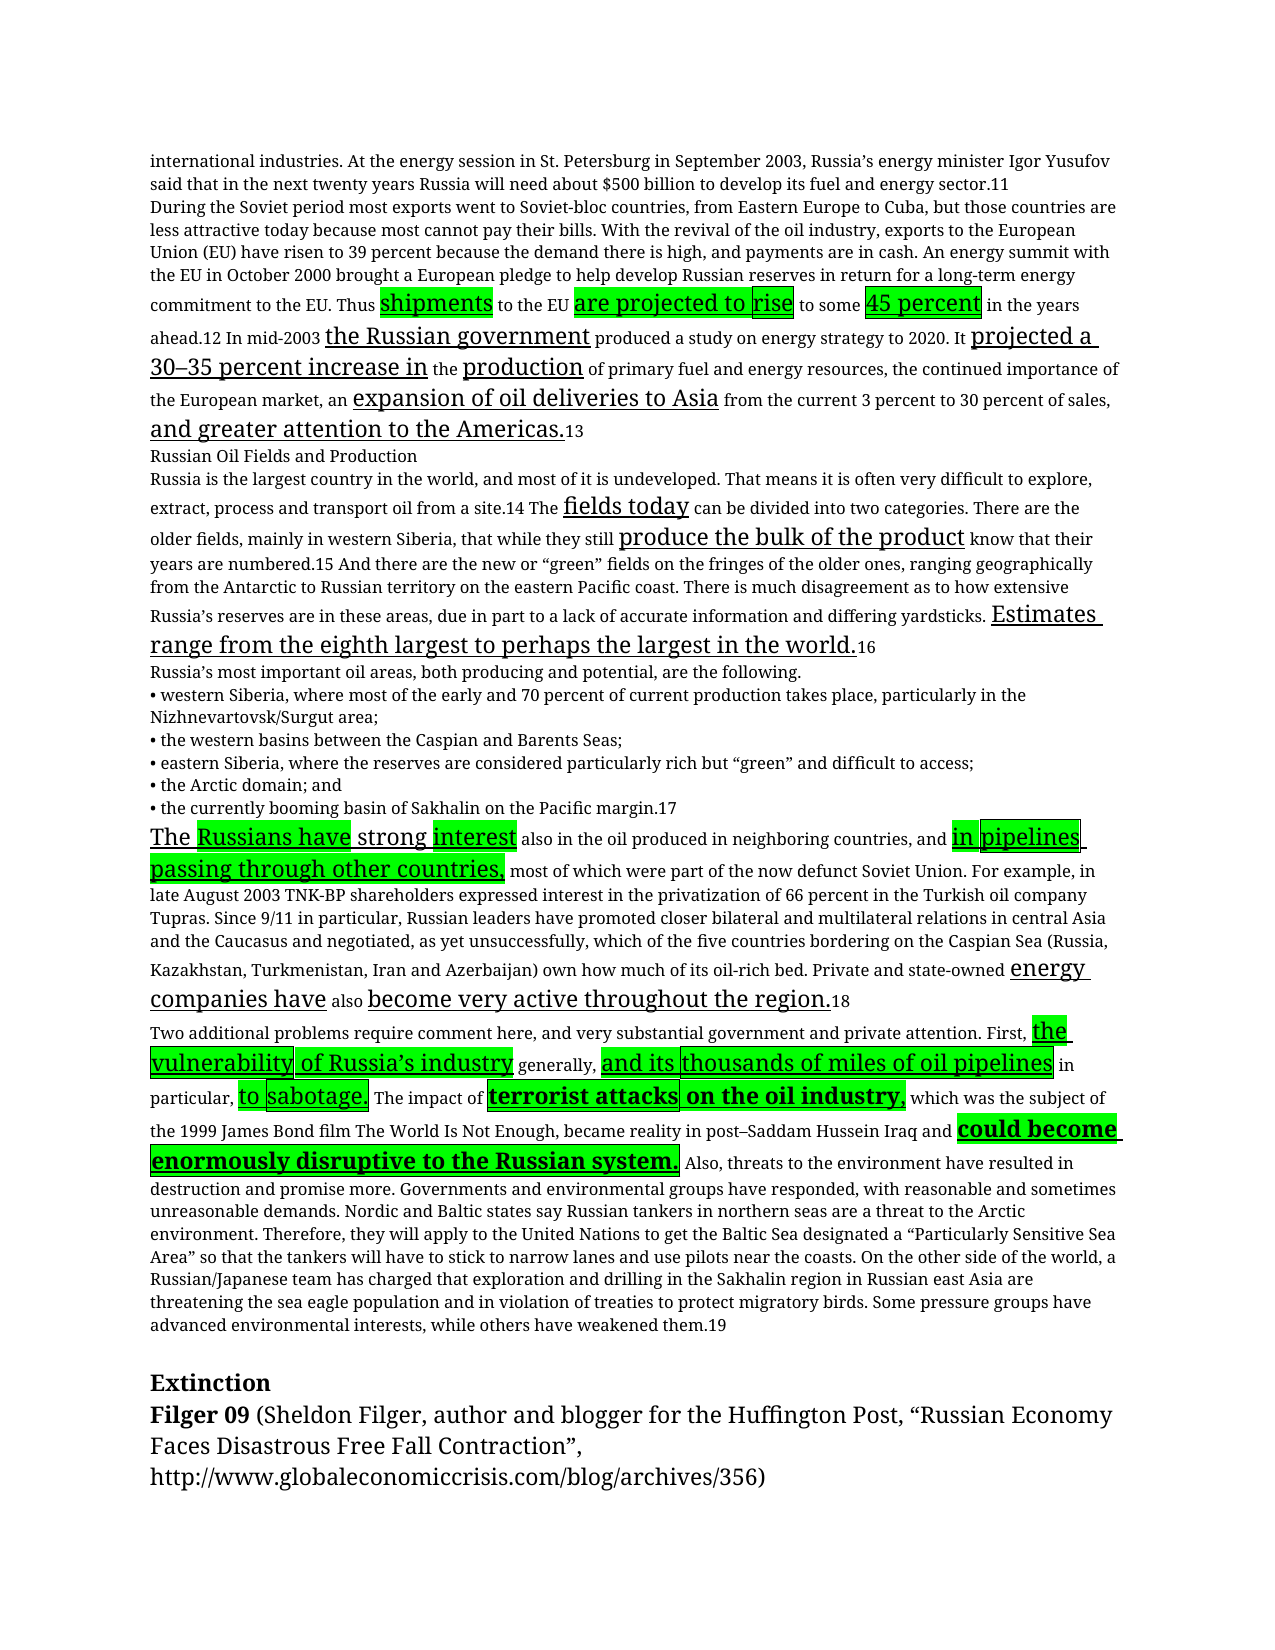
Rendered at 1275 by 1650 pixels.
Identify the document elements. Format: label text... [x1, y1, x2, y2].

text Russian Oil Fields and Production [150, 444, 1125, 467]
text The Russians have strong interest also in the oil produced in neighboring countries, and in pipelines passing through other countries, most of which were part of the now defunct Soviet Union. For example, in late August 2003 TNK-BP shareholders expressed interest in the privatization of 66 percent in the Turkish oil company Tupras. Since 9/11 in particular, Russian leaders have promoted closer bilateral and multilateral relations in central Asia and the Caucasus and negotiated, as yet unsuccessfully, which of the ﬁve countries bordering on the Caspian Sea (Russia, Kazakhstan, Turkmenistan, Iran and Azerbaijan) own how much of its oil-rich bed. Private and state-owned energy companies have also become very active throughout the region.18 [150, 819, 1125, 1014]
text Russia is the largest country in the world, and most of it is undeveloped. That means it is often very difﬁcult to explore, extract, process and transport oil from a site.14 The ﬁelds today can be divided into two categories. There are the older ﬁelds, mainly in western Siberia, that while they still produce the bulk of the product know that their years are numbered.15 And there are the new or “green” ﬁelds on the fringes of the older ones, ranging geographically from the Antarctic to Russian territory on the eastern Paciﬁc coast. There is much disagreement as to how extensive Russia’s reserves are in these areas, due in part to a lack of accurate information and differing yardsticks. Estimates range from the eighth largest to perhaps the largest in the world.16 [150, 467, 1125, 660]
text • western Siberia, where most of the early and 70 percent of current production takes place, particularly in the Nizhnevartovsk/Surgut area; [150, 683, 1125, 728]
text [150, 150, 1125, 195]
text Filger 09 (Sheldon Filger, author and blogger for the Huffington Post, “Russian Economy Faces Disastrous Free Fall Contraction”, http://www.globaleconomiccrisis.com/blog/archives/356) [150, 1398, 1125, 1492]
text Extinction [150, 1367, 1125, 1398]
text • the Arctic domain; and [150, 774, 1125, 797]
text During the Soviet period most exports went to Soviet-bloc countries, from Eastern Europe to Cuba, but those countries are less attractive today because most cannot pay their bills. With the revival of the oil industry, exports to the European Union (EU) have risen to 39 percent because the demand there is high, and payments are in cash. An energy summit with the EU in October 2000 brought a European pledge to help develop Russian reserves in return for a long-term energy commitment to the EU. Thus shipments to the EU are projected to rise to some 45 percent in the years ahead.12 In mid-2003 the Russian government produced a study on energy strategy to 2020. It projected a 30–35 percent increase in the production of primary fuel and energy resources, the continued importance of the European market, an expansion of oil deliveries to Asia from the current 3 percent to 30 percent of sales, and greater attention to the Americas.13 [150, 195, 1125, 444]
text Russia’s most important oil areas, both producing and potential, are the following. [150, 660, 1125, 683]
text • eastern Siberia, where the reserves are considered particularly rich but “green” and difﬁcult to access; [150, 751, 1125, 774]
text Two additional problems require comment here, and very substantial government and private attention. First, the vulnerability of Russia’s industry generally, and its thousands of miles of oil pipelines in particular, to sabotage. The impact of terrorist attacks on the oil industry, which was the subject of the 1999 James Bond ﬁlm The World Is Not Enough, became reality in post–Saddam Hussein Iraq and could become enormously disruptive to the Russian system. Also, threats to the environment have resulted in destruction and promise more. Governments and environmental groups have responded, with reasonable and sometimes unreasonable demands. Nordic and Baltic states say Russian tankers in northern seas are a threat to the Arctic environment. Therefore, they will apply to the United Nations to get the Baltic Sea designated a “Particularly Sensitive Sea Area” so that the tankers will have to stick to narrow lanes and use pilots near the coasts. On the other side of the world, a Russian/Japanese team has charged that exploration and drilling in the Sakhalin region in Russian east Asia are threatening the sea eagle population and in violation of treaties to protect migratory birds. Some pressure groups have advanced environmental interests, while others have weakened them.19 [150, 1014, 1125, 1336]
text • the western basins between the Caspian and Barents Seas; [150, 728, 1125, 751]
text • the currently booming basin of Sakhalin on the Paciﬁc margin.17 [150, 797, 1125, 819]
